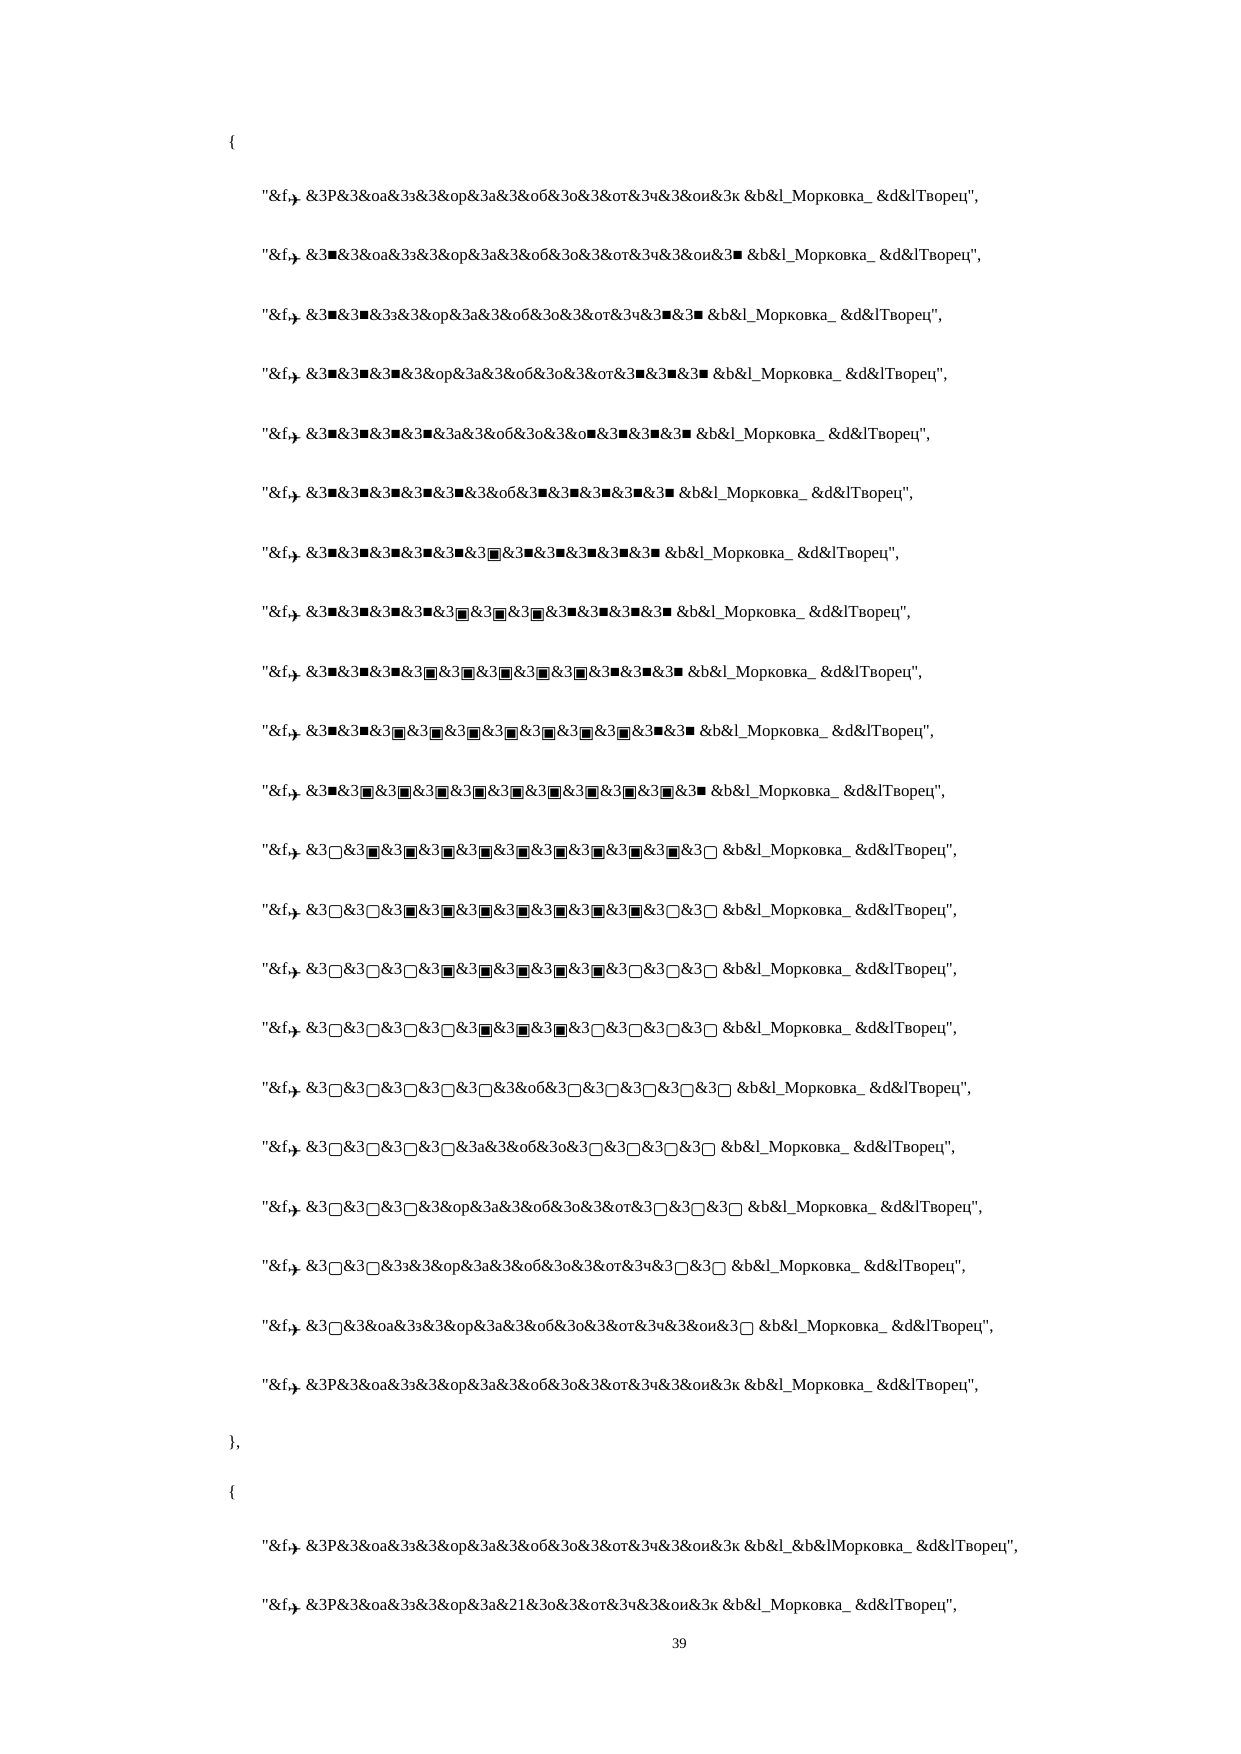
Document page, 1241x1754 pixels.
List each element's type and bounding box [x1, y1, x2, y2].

text [177, 118, 1181, 1620]
